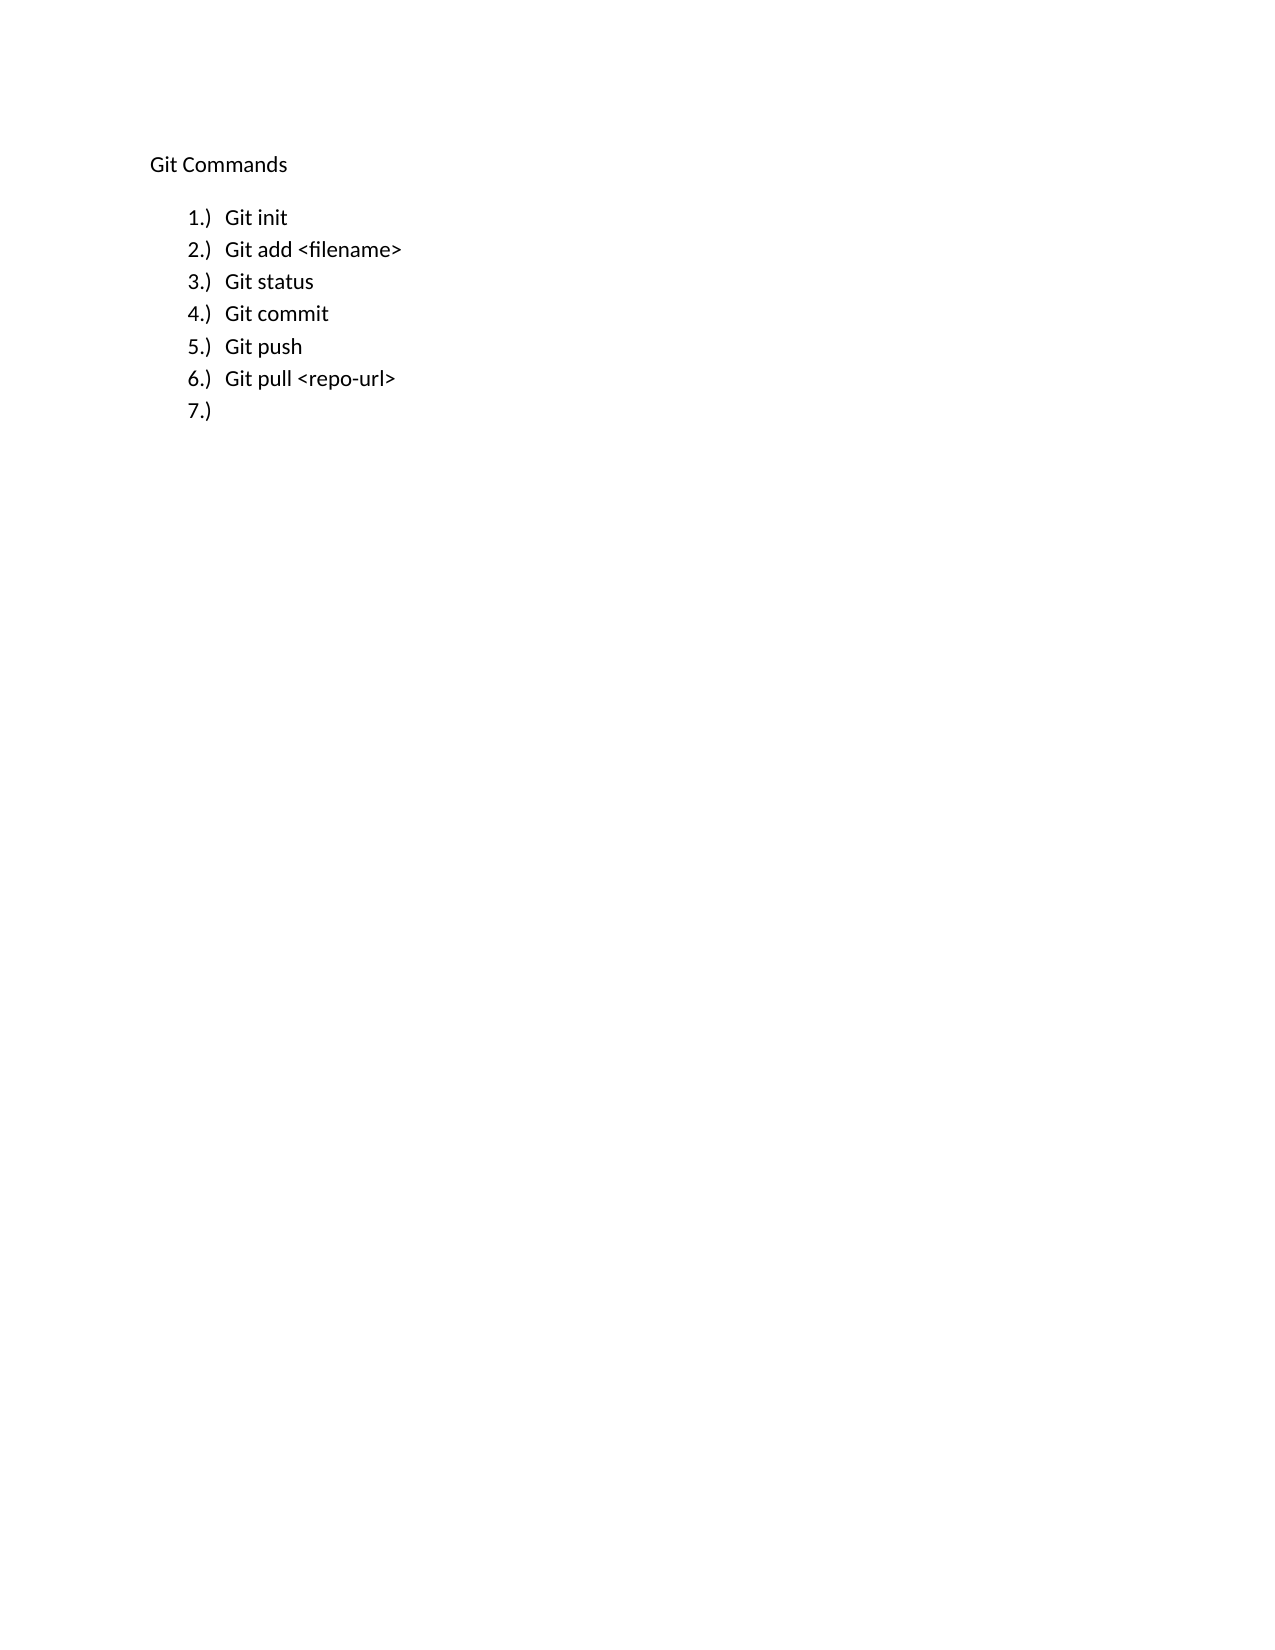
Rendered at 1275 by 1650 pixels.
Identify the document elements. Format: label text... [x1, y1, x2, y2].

list Git pull <repo-url> [187, 364, 1125, 392]
list Git status [187, 267, 1125, 295]
list Git commit [187, 299, 1125, 328]
list Git push [187, 332, 1125, 360]
text Git Commands [150, 150, 1125, 178]
list Git add <filename> [187, 235, 1125, 263]
list Git init [187, 203, 1125, 231]
